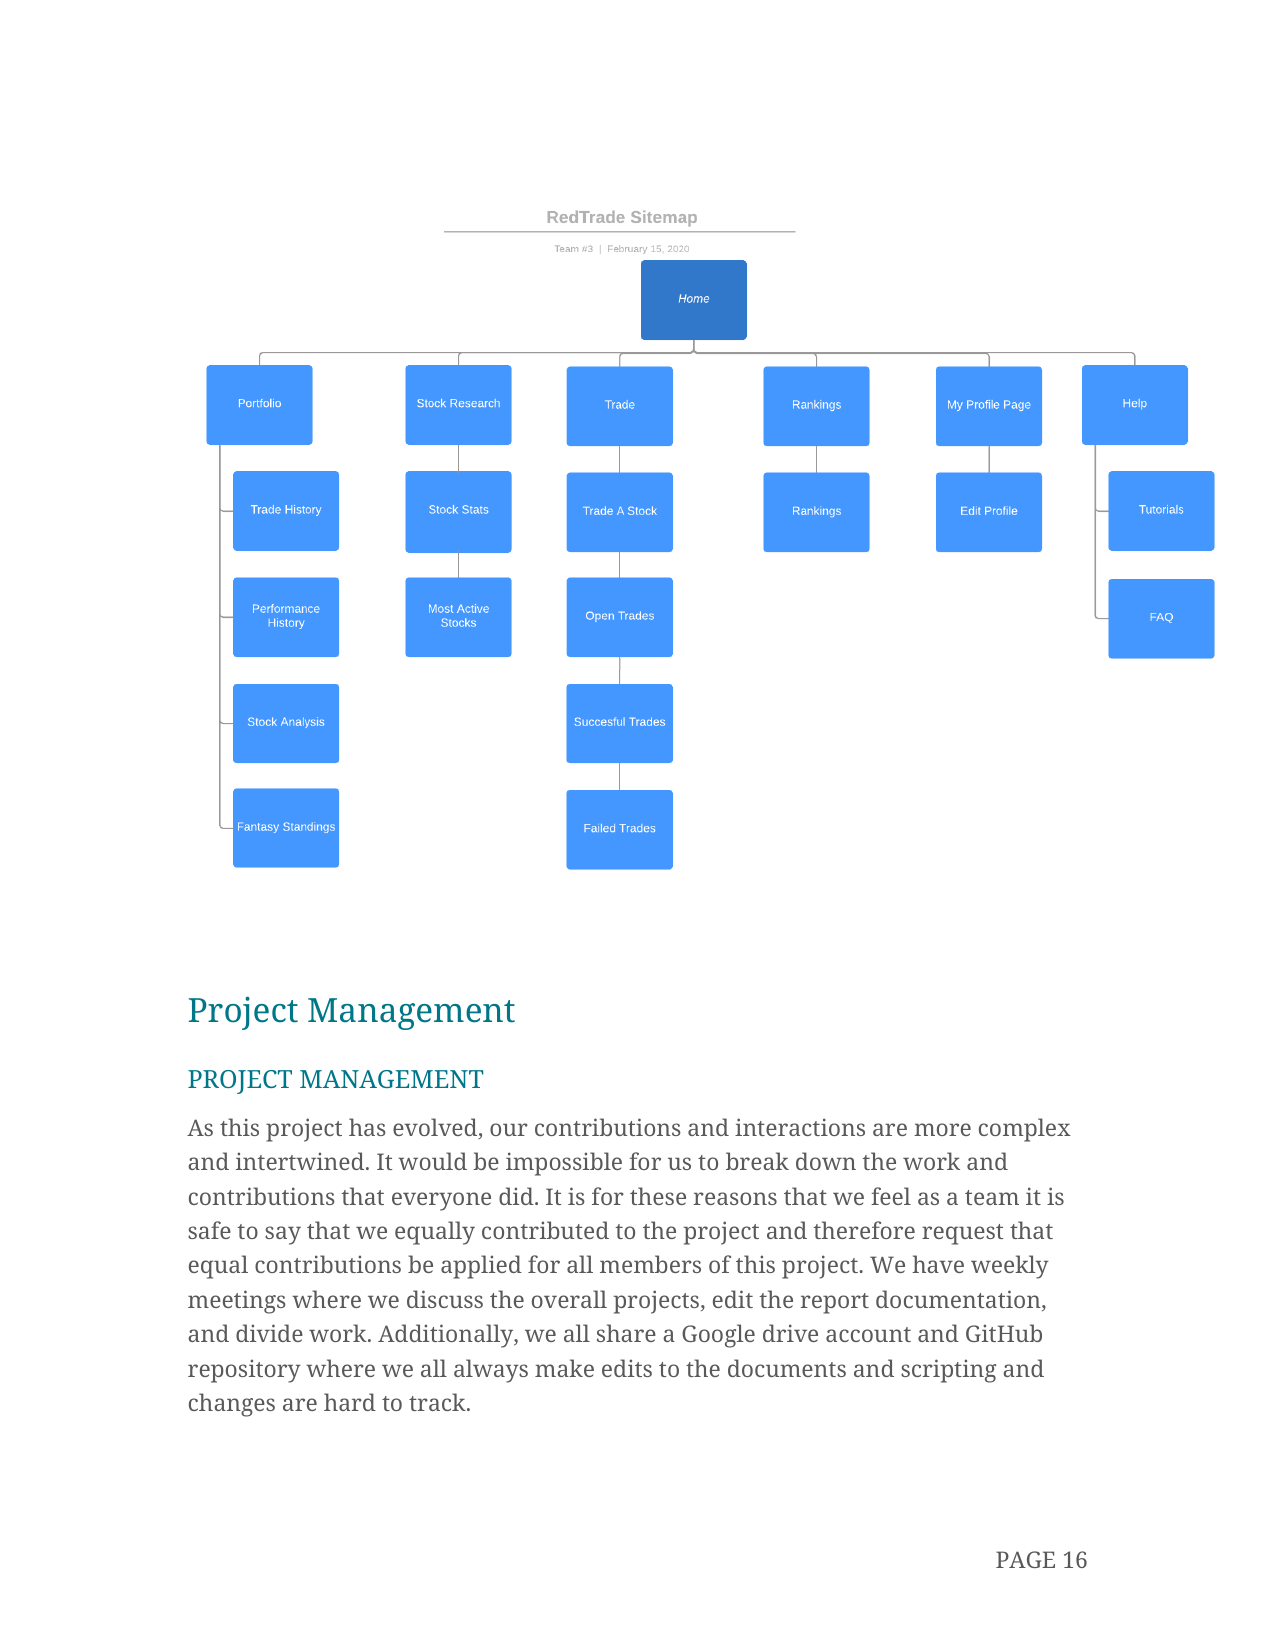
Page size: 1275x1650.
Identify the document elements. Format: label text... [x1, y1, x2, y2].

picture [187, 180, 1244, 922]
text As this project has evolved, our contributions and interactions are more complex and intertwined. It would be impossible for us to break down the work and contributions that everyone did. It is for these reasons that we feel as a team it is safe to say that we equally contributed to the project and therefore request that equal contributions be applied for all members of this project. We have weekly meetings where we discuss the overall projects, edit the report documentation, and divide work. Additionally, we all share a Google drive account and GitHub repository where we all always make edits to the documents and scripting and changes are hard to track. [187, 1112, 1087, 1418]
subtitle Project Management [187, 987, 1087, 1033]
subtitle Project Management [187, 1062, 1087, 1096]
